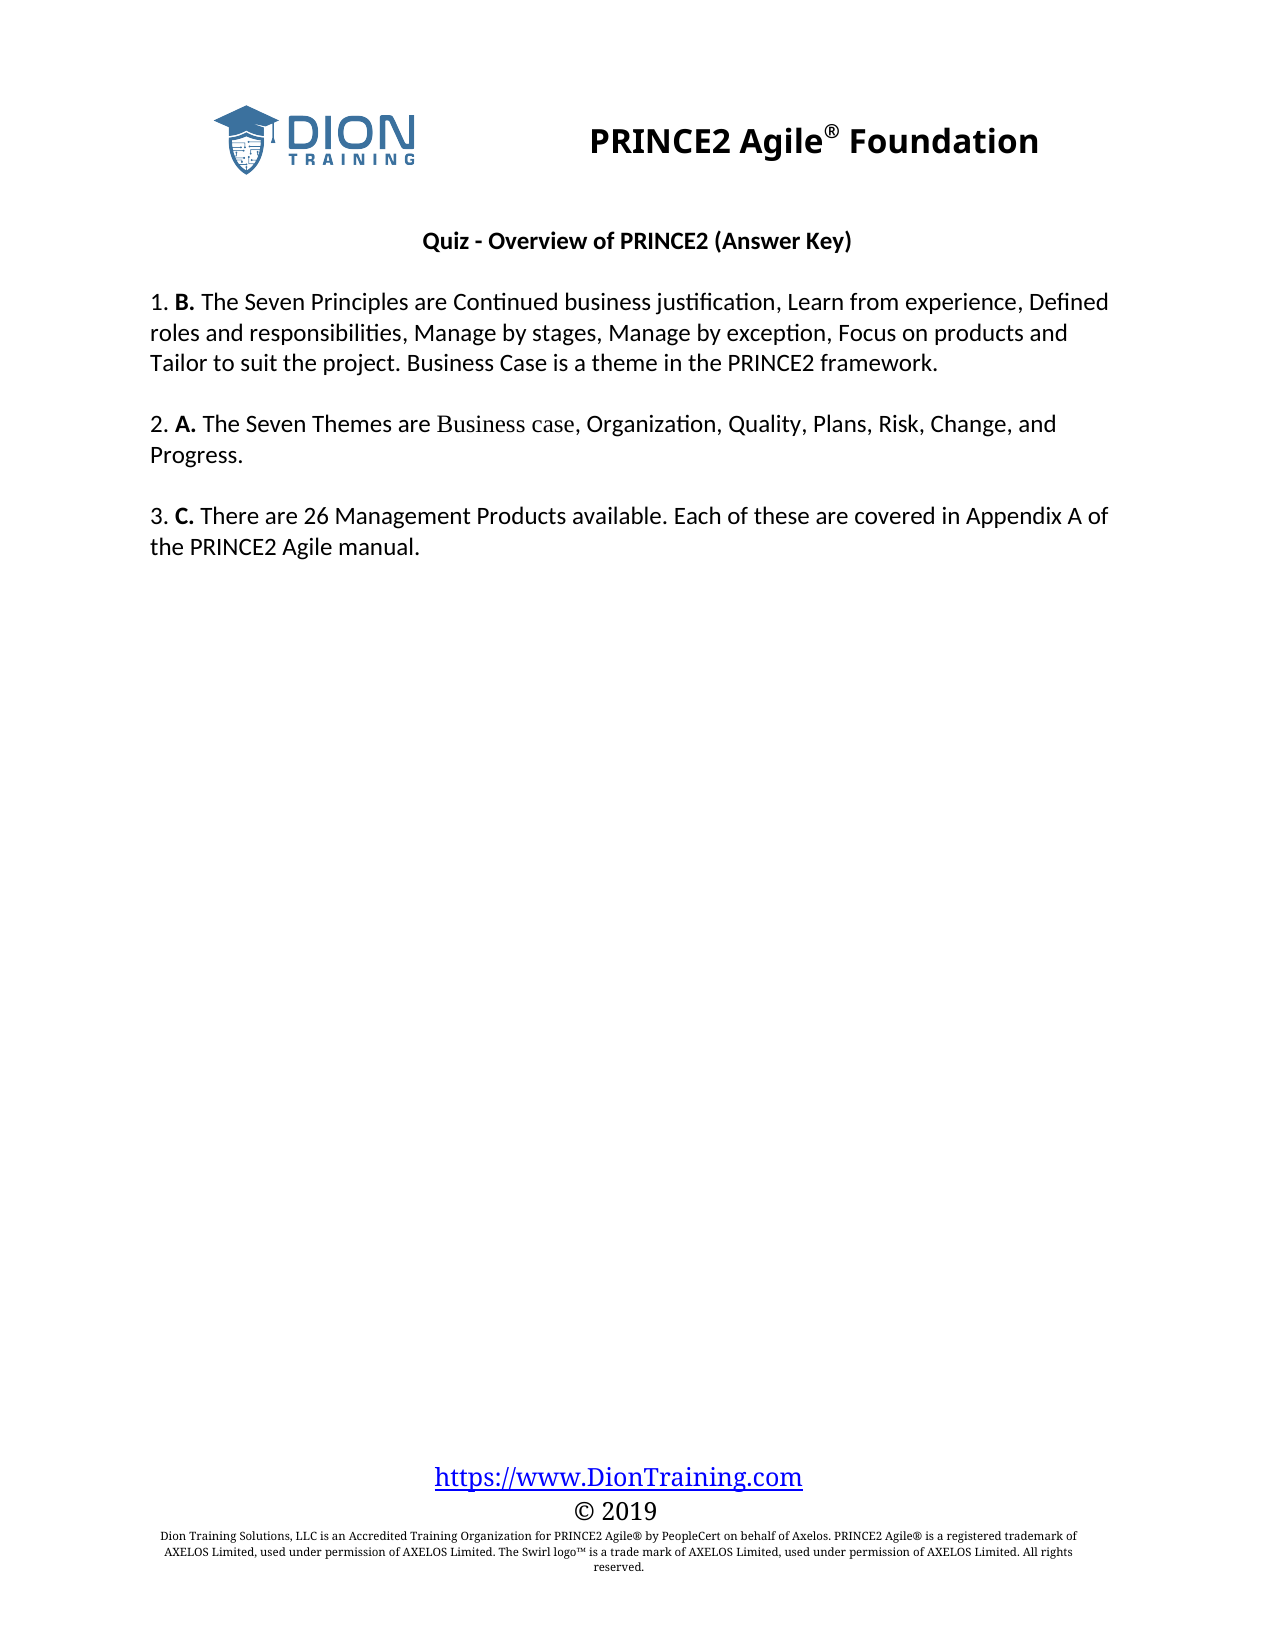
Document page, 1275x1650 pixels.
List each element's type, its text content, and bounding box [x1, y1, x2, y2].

text Quiz - Overview of PRINCE2 (Answer Key) [150, 226, 1125, 256]
text 3. C. There are 26 Management Products available. Each of these are covered in Appendix A of the PRINCE2 Agile manual. [150, 500, 1125, 561]
text 2. A. The Seven Themes are Business case, Organization, Quality, Plans, Risk, Change, and Progress. [150, 409, 1125, 470]
picture [213, 105, 415, 175]
text 1. B. The Seven Principles are Continued business justification, Learn from experience, Defined roles and responsibilities, Manage by stages, Manage by exception, Focus on products and Tailor to suit the project. Business Case is a theme in the PRINCE2 framework. [150, 287, 1125, 378]
